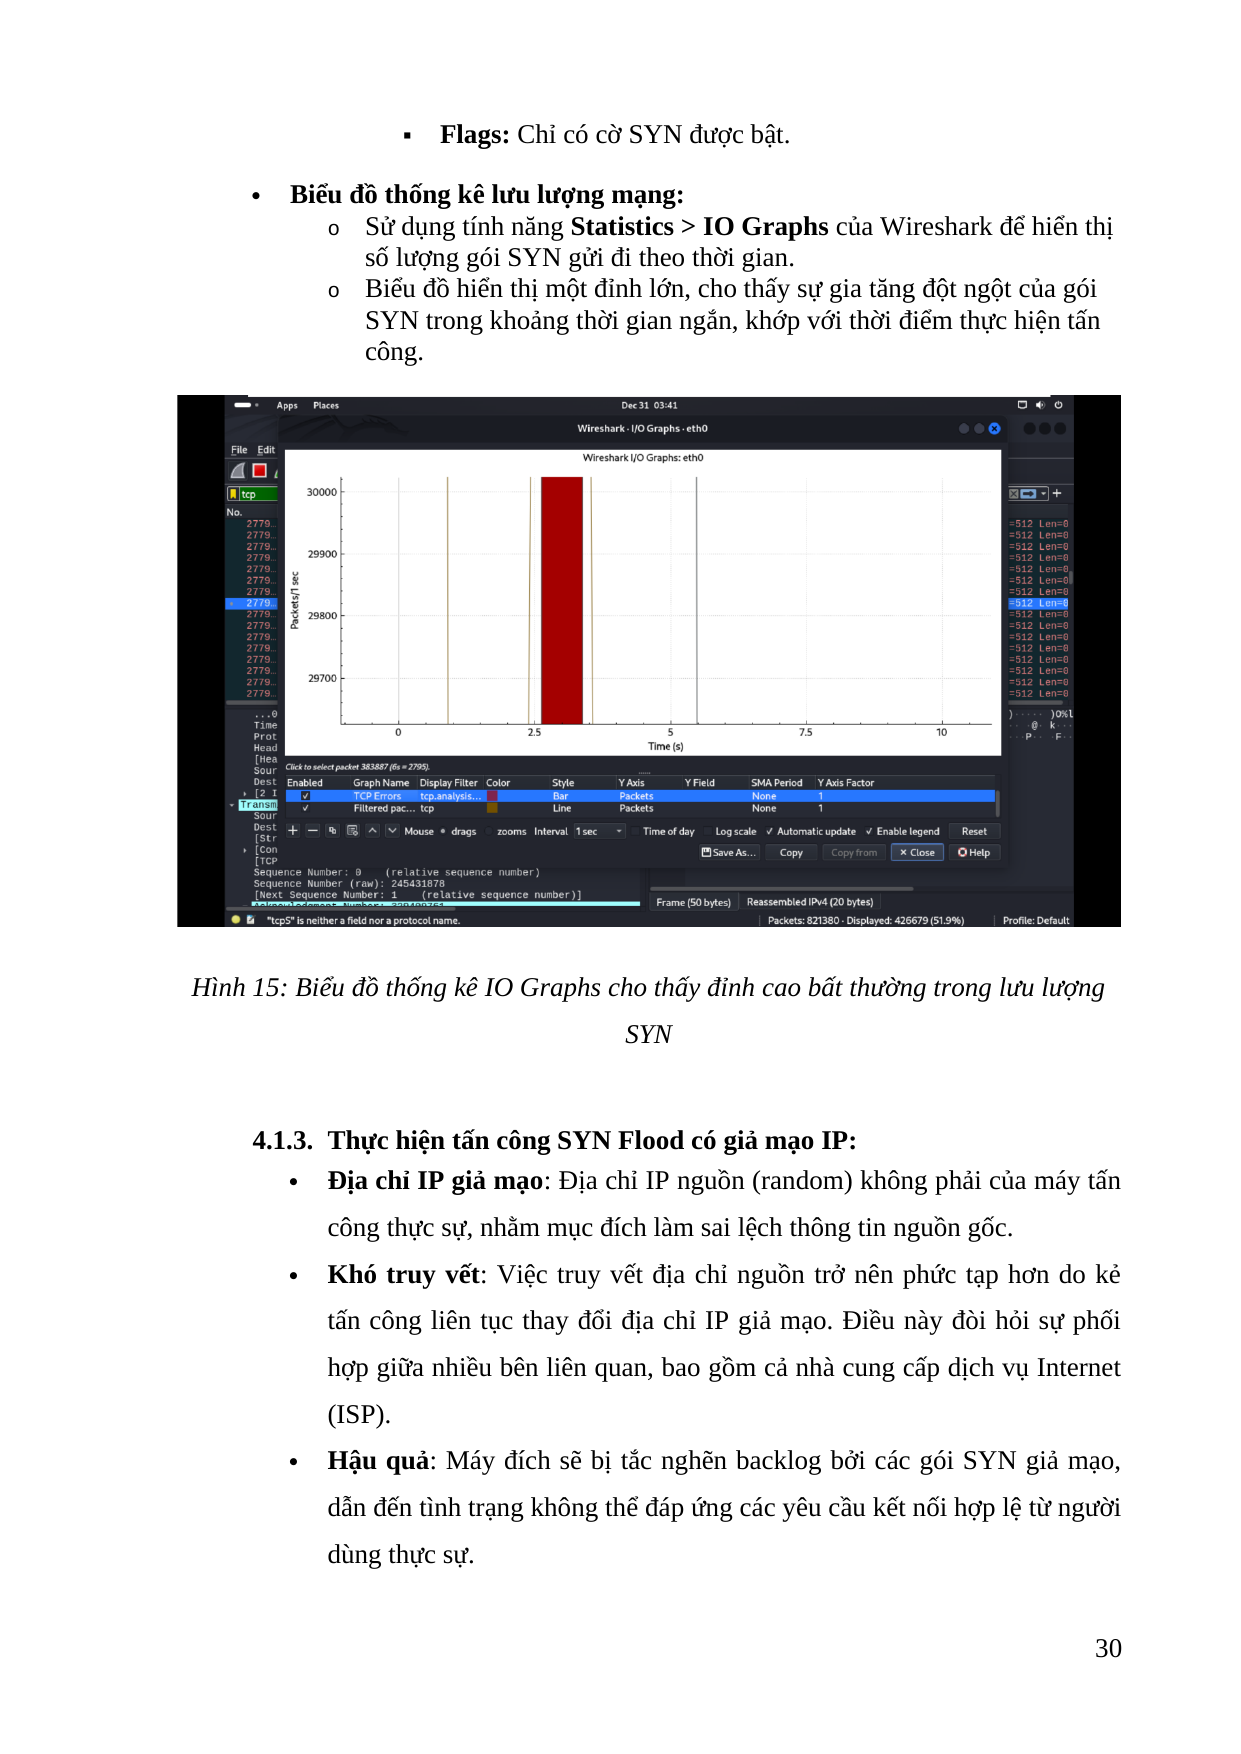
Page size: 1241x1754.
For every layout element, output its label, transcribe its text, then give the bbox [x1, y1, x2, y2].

list Địa chỉ IP giả mạo: Địa chỉ IP nguồn (random) không phải của máy tấn công thực sự, nhằm mục đích làm sai lệch thông tin nguồn gốc. [290, 1164, 1122, 1242]
list Flags: Chỉ có cờ SYN được bật. [402, 118, 1122, 149]
picture [177, 395, 1121, 927]
list Biểu đồ thống kê lưu lượng mạng: [252, 178, 1122, 209]
subtitle Thực hiện tấn công SYN Flood có giả mạo IP: [252, 1124, 1122, 1155]
list Sử dụng tính năng Statistics > IO Graphs của Wireshark để hiển thị số lượng gói SYN gửi đi theo thời gian. [327, 209, 1122, 272]
list Biểu đồ hiển thị một đỉnh lớn, cho thấy sự gia tăng đột ngột của gói SYN trong khoảng thời gian ngắn, khớp với thời điểm thực hiện tấn công. [327, 272, 1122, 366]
list Khó truy vết: Việc truy vết địa chỉ nguồn trở nên phức tạp hơn do kẻ tấn công liên tục thay đổi địa chỉ IP giả mạo. Điều này đòi hỏi sự phối hợp giữa nhiều bên liên quan, bao gồm cả nhà cung cấp dịch vụ Internet (ISP). [290, 1258, 1122, 1429]
list Hậu quả: Máy đích sẽ bị tắc nghẽn backlog bởi các gói SYN giả mạo, dẫn đến tình trạng không thể đáp ứng các yêu cầu kết nối hợp lệ từ người dùng thực sự. [290, 1444, 1122, 1569]
